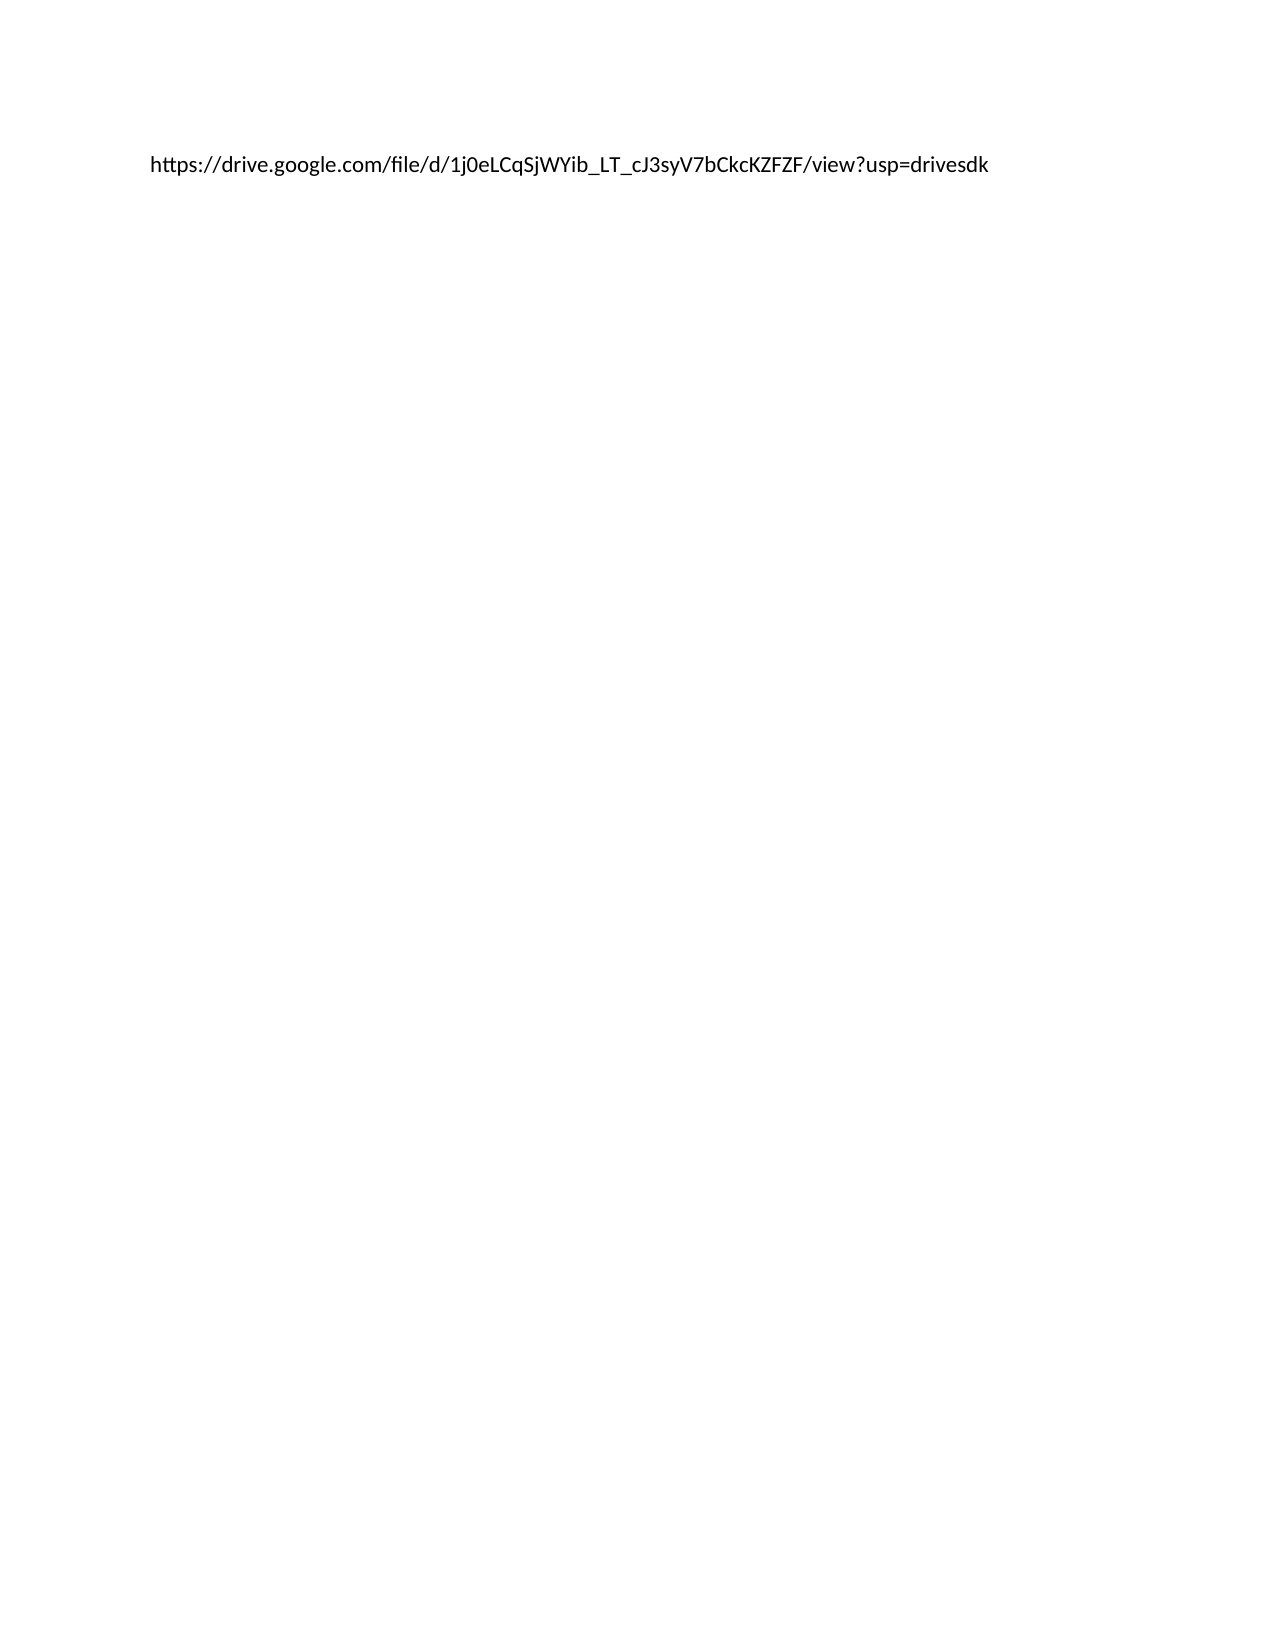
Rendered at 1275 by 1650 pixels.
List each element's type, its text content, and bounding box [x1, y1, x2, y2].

text https://drive.google.com/file/d/1j0eLCqSjWYib_LT_cJ3syV7bCkcKZFZF/view?usp=drivesdk [150, 150, 1125, 178]
